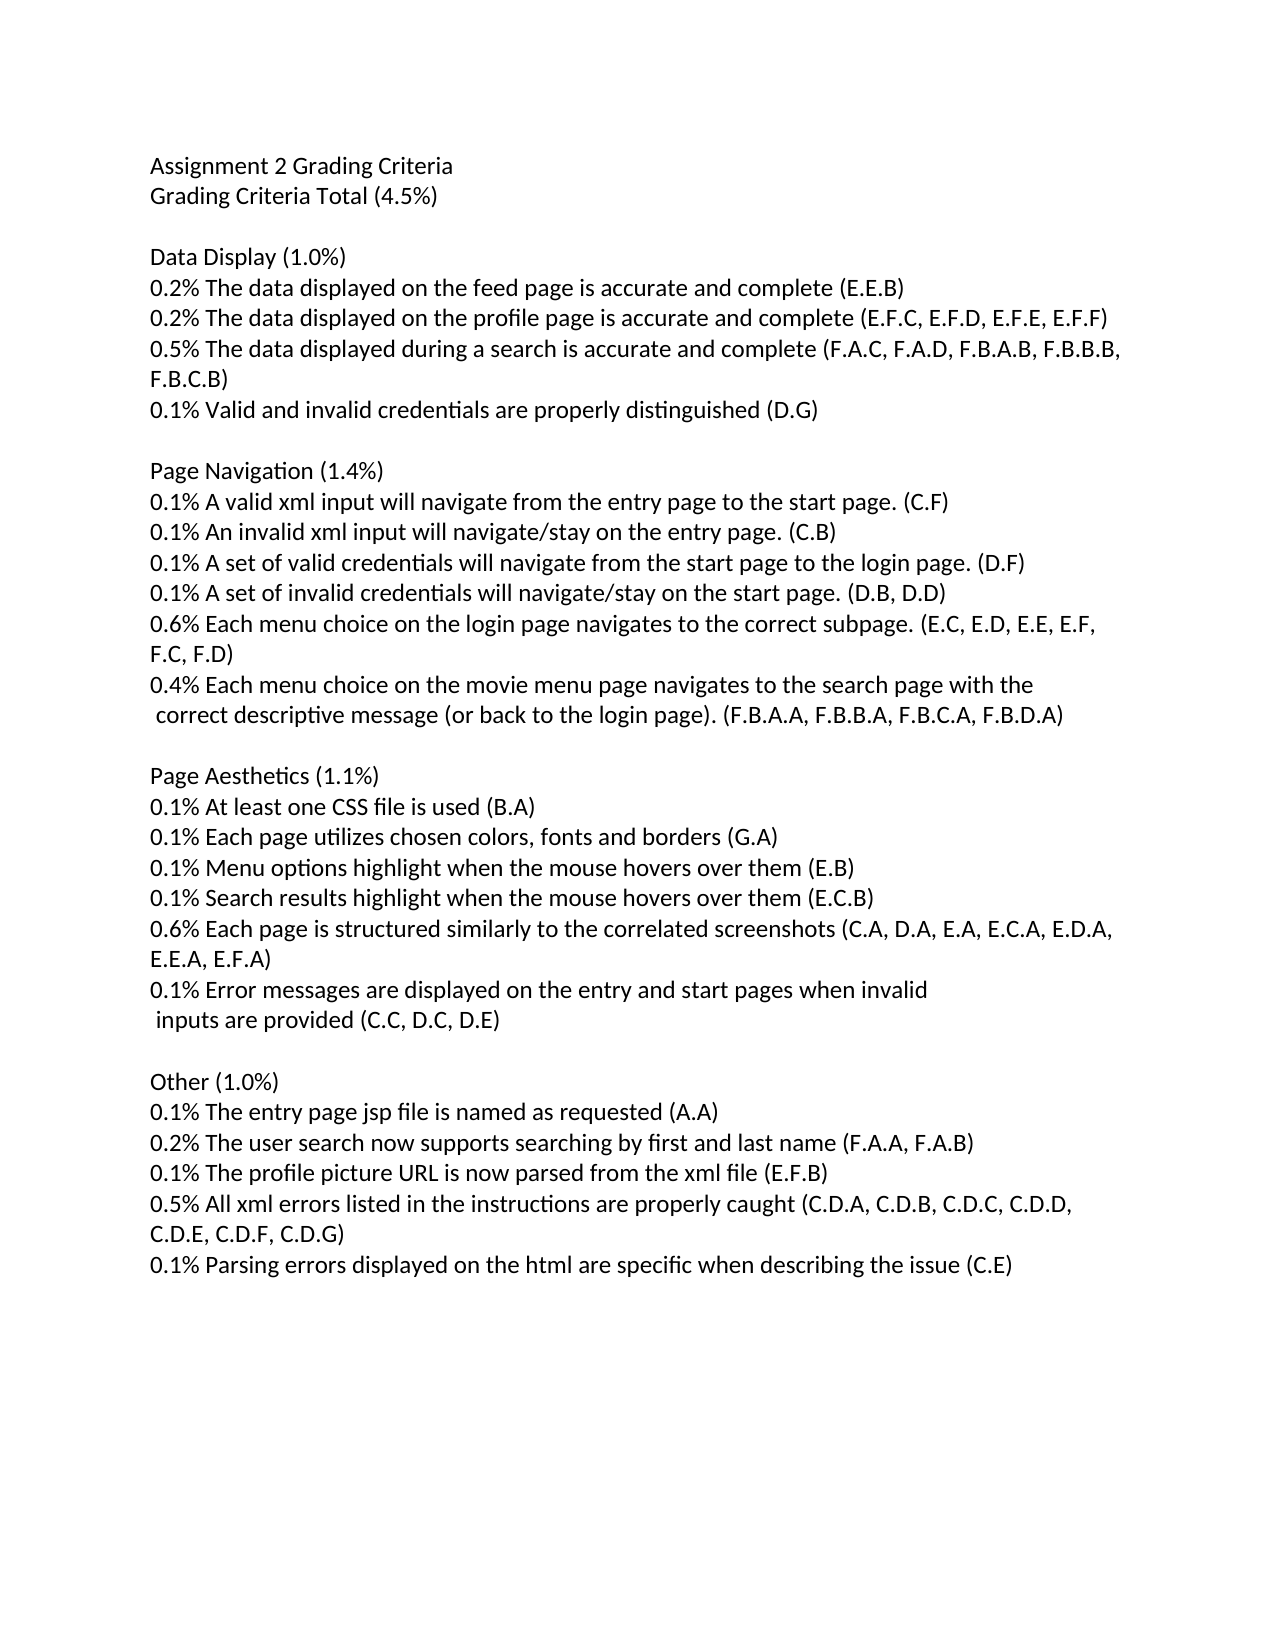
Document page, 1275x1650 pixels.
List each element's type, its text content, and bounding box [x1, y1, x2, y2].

text 0.1% The profile picture URL is now parsed from the xml file (E.F.B) [150, 1157, 1125, 1188]
text 0.5% The data displayed during a search is accurate and complete (F.A.C, F.A.D, F.B.A.B, F.B.B.B, F.B.C.B) [150, 333, 1125, 394]
text 0.1% Each page utilizes chosen colors, fonts and borders (G.A) [150, 821, 1125, 852]
text 0.1% Parsing errors displayed on the html are specific when describing the issue (C.E) [150, 1249, 1125, 1279]
text 0.1% Search results highlight when the mouse hovers over them (E.C.B) [150, 882, 1125, 913]
text correct descriptive message (or back to the login page). (F.B.A.A, F.B.B.A, F.B.C.A, F.B.D.A) [150, 699, 1125, 730]
text 0.4% Each menu choice on the movie menu page navigates to the search page with the [150, 669, 1125, 699]
text Data Display (1.0%) [150, 242, 1125, 272]
text 0.1% A valid xml input will navigate from the entry page to the start page. (C.F) [150, 486, 1125, 516]
text 0.1% An invalid xml input will navigate/stay on the entry page. (C.B) [150, 516, 1125, 547]
text 0.2% The data displayed on the feed page is accurate and complete (E.E.B) [150, 272, 1125, 303]
text Page Aesthetics (1.1%) [150, 760, 1125, 791]
text 0.1% Valid and invalid credentials are properly distinguished (D.G) [150, 394, 1125, 425]
text 0.1% A set of invalid credentials will navigate/stay on the start page. (D.B, D.D) [150, 577, 1125, 608]
text 0.1% Error messages are displayed on the entry and start pages when invalid [150, 974, 1125, 1004]
text 0.5% All xml errors listed in the instructions are properly caught (C.D.A, C.D.B, C.D.C, C.D.D, C.D.E, C.D.F, C.D.G) [150, 1188, 1125, 1249]
text Page Navigation (1.4%) [150, 455, 1125, 486]
text Grading Criteria Total (4.5%) [150, 181, 1125, 211]
text 0.2% The user search now supports searching by first and last name (F.A.A, F.A.B) [150, 1127, 1125, 1157]
text 0.6% Each page is structured similarly to the correlated screenshots (C.A, D.A, E.A, E.C.A, E.D.A, E.E.A, E.F.A) [150, 913, 1125, 974]
text 0.1% Menu options highlight when the mouse hovers over them (E.B) [150, 852, 1125, 882]
text 0.1% At least one CSS file is used (B.A) [150, 791, 1125, 821]
text 0.6% Each menu choice on the login page navigates to the correct subpage. (E.C, E.D, E.E, E.F, F.C, F.D) [150, 608, 1125, 669]
text Assignment 2 Grading Criteria [150, 150, 1125, 181]
text 0.2% The data displayed on the profile page is accurate and complete (E.F.C, E.F.D, E.F.E, E.F.F) [150, 303, 1125, 333]
text 0.1% A set of valid credentials will navigate from the start page to the login page. (D.F) [150, 547, 1125, 577]
text inputs are provided (C.C, D.C, D.E) [150, 1004, 1125, 1035]
text 0.1% The entry page jsp file is named as requested (A.A) [150, 1096, 1125, 1127]
text Other (1.0%) [150, 1066, 1125, 1096]
